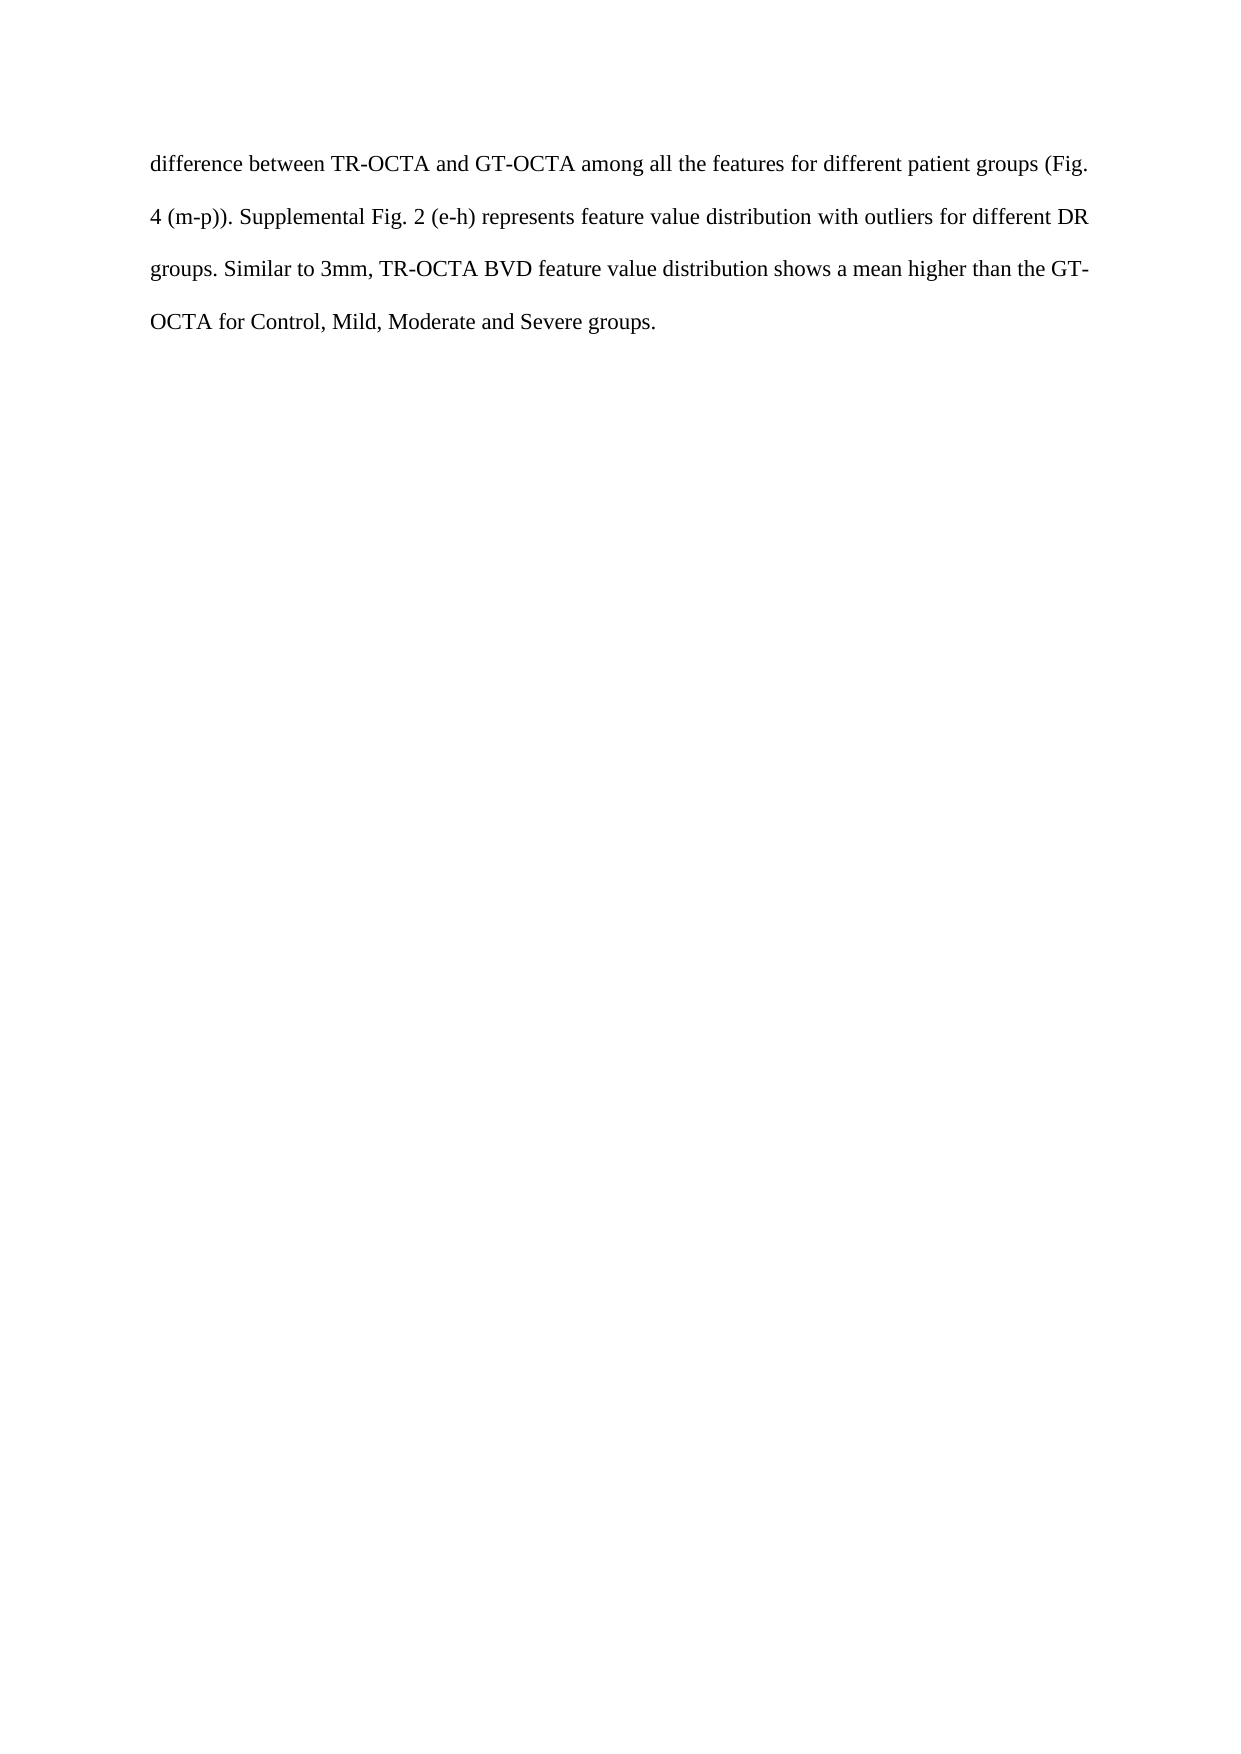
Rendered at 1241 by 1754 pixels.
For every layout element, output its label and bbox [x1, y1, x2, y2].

text [150, 150, 1090, 334]
